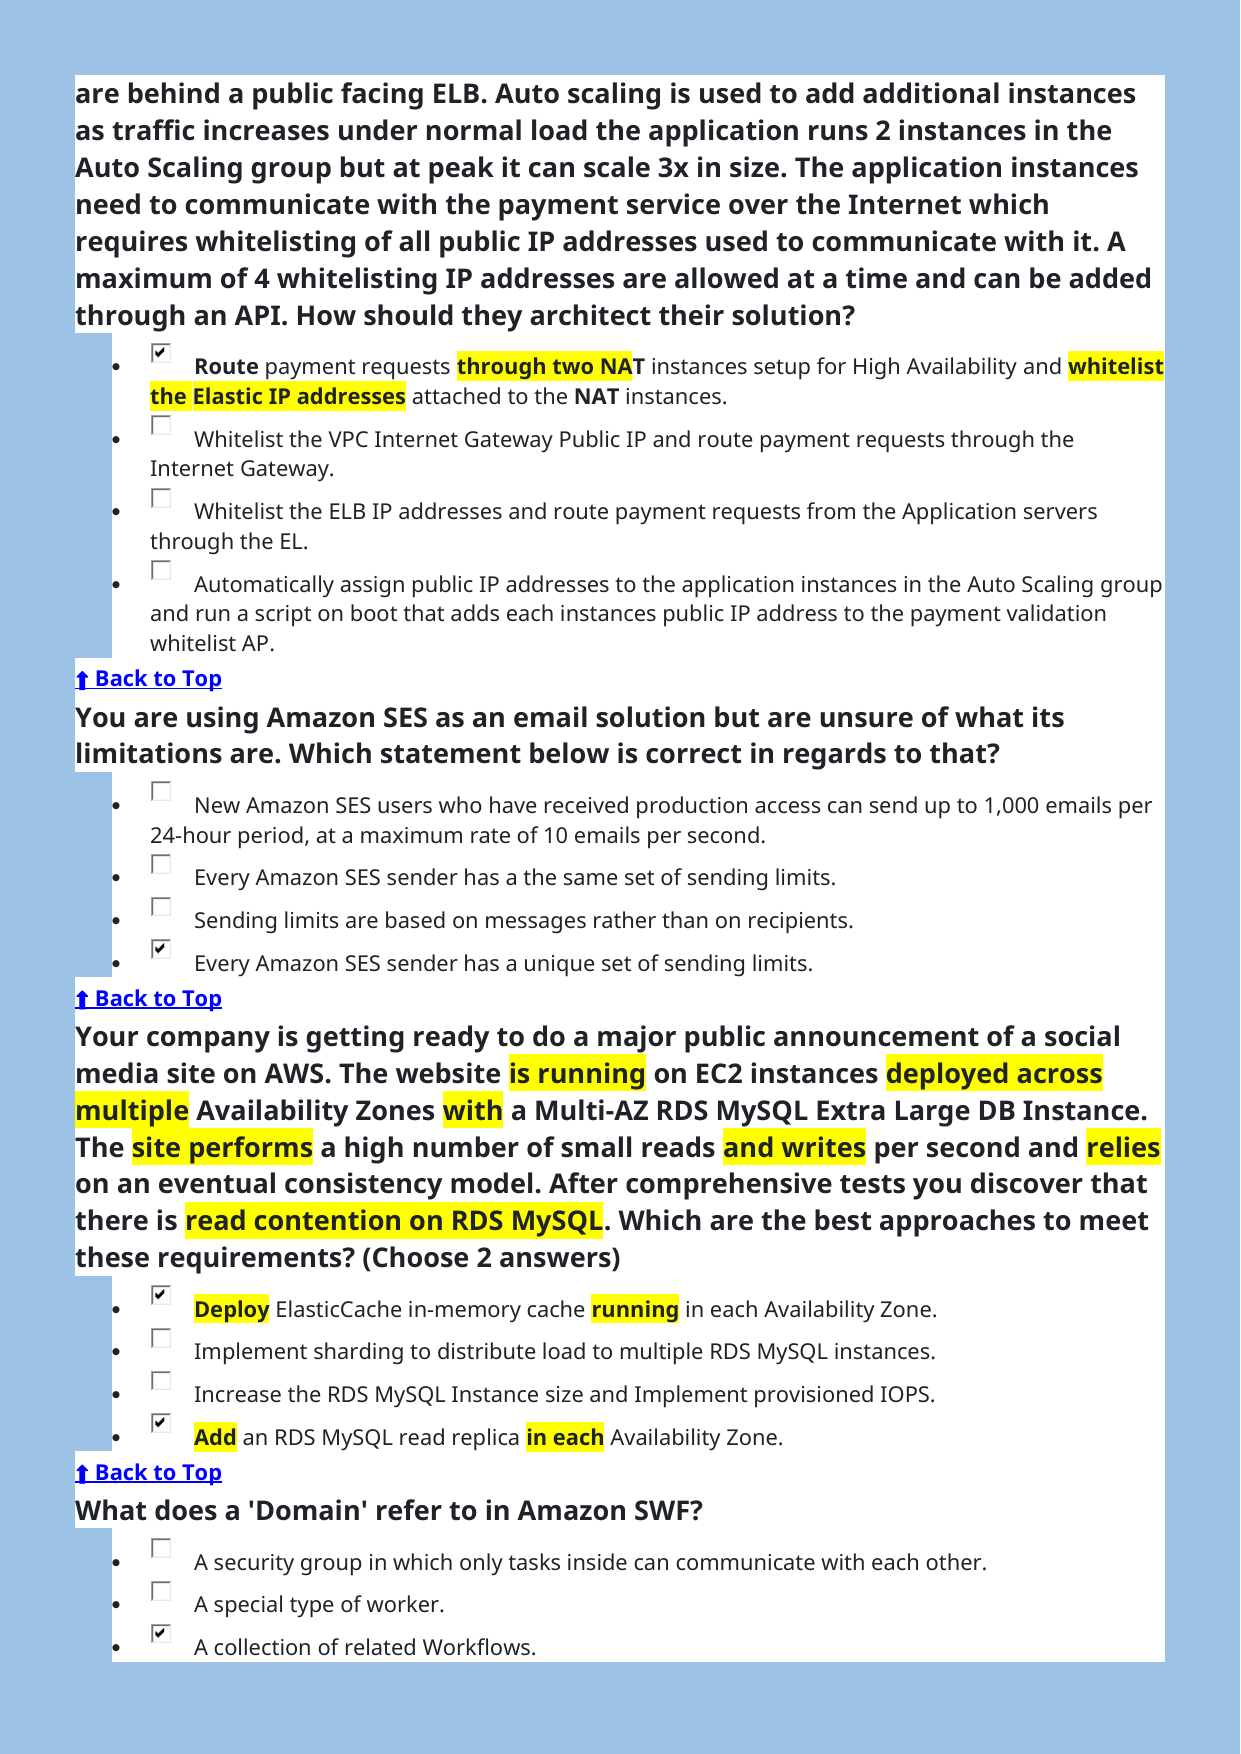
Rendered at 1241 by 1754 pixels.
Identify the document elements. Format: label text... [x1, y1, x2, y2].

list Sending limits are based on messages rather than on recipients. [112, 892, 1165, 935]
text Your company is getting ready to do a major public announcement of a social media site on AWS. The website is running on EC2 instances deployed across multiple Availability Zones with a Multi-AZ RDS MySQL Extra Large DB Instance. The site performs a high number of small reads and writes per second and relies on an eventual consistency model. After comprehensive tests you discover that there is read contention on RDS MySQL. Which are the best approaches to meet these requirements? (Choose 2 answers) [75, 1017, 1165, 1276]
text ⬆ Back to Top [75, 983, 1165, 1012]
list Whitelist the ELB IP addresses and route payment requests from the Application servers through the EL. [112, 483, 1165, 556]
list A collection of related Workflows. [112, 1619, 1165, 1662]
text ⬆ Back to Top [75, 1457, 1165, 1486]
list Every Amazon SES sender has a the same set of sending limits. [112, 849, 1165, 892]
list Increase the RDS MySQL Instance size and Implement provisioned IOPS. [112, 1366, 1165, 1409]
list Deploy ElasticCache in-memory cache running in each Availability Zone. [112, 1281, 1165, 1323]
list Automatically assign public IP addresses to the application instances in the Auto Scaling group and run a script on boot that adds each instances public IP address to the payment validation whitelist AP. [112, 556, 1165, 658]
list New Amazon SES users who have received production access can send up to 1,000 emails per 24-hour period, at a maximum rate of 10 emails per second. [112, 777, 1165, 849]
list A security group in which only tasks inside can communicate with each other. [112, 1533, 1165, 1576]
list Add an RDS MySQL read replica in each Availability Zone. [112, 1409, 1165, 1452]
list Route payment requests through two NAT instances setup for High Availability and whitelist the Elastic IP addresses attached to the NAT instances. [112, 338, 1165, 411]
list A special type of worker. [112, 1576, 1165, 1619]
text You are using Amazon SES as an email solution but are unsure of what its limitations are. Which statement below is correct in regards to that? [75, 698, 1165, 772]
list Whitelist the VPC Internet Gateway Public IP and route payment requests through the Internet Gateway. [112, 411, 1165, 483]
text What does a 'Domain' refer to in Amazon SWF? [75, 1492, 1165, 1528]
list Every Amazon SES sender has a unique set of sending limits. [112, 935, 1165, 977]
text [75, 75, 1165, 333]
list Implement sharding to distribute load to multiple RDS MySQL instances. [112, 1323, 1165, 1366]
text ⬆ Back to Top [75, 663, 1165, 693]
